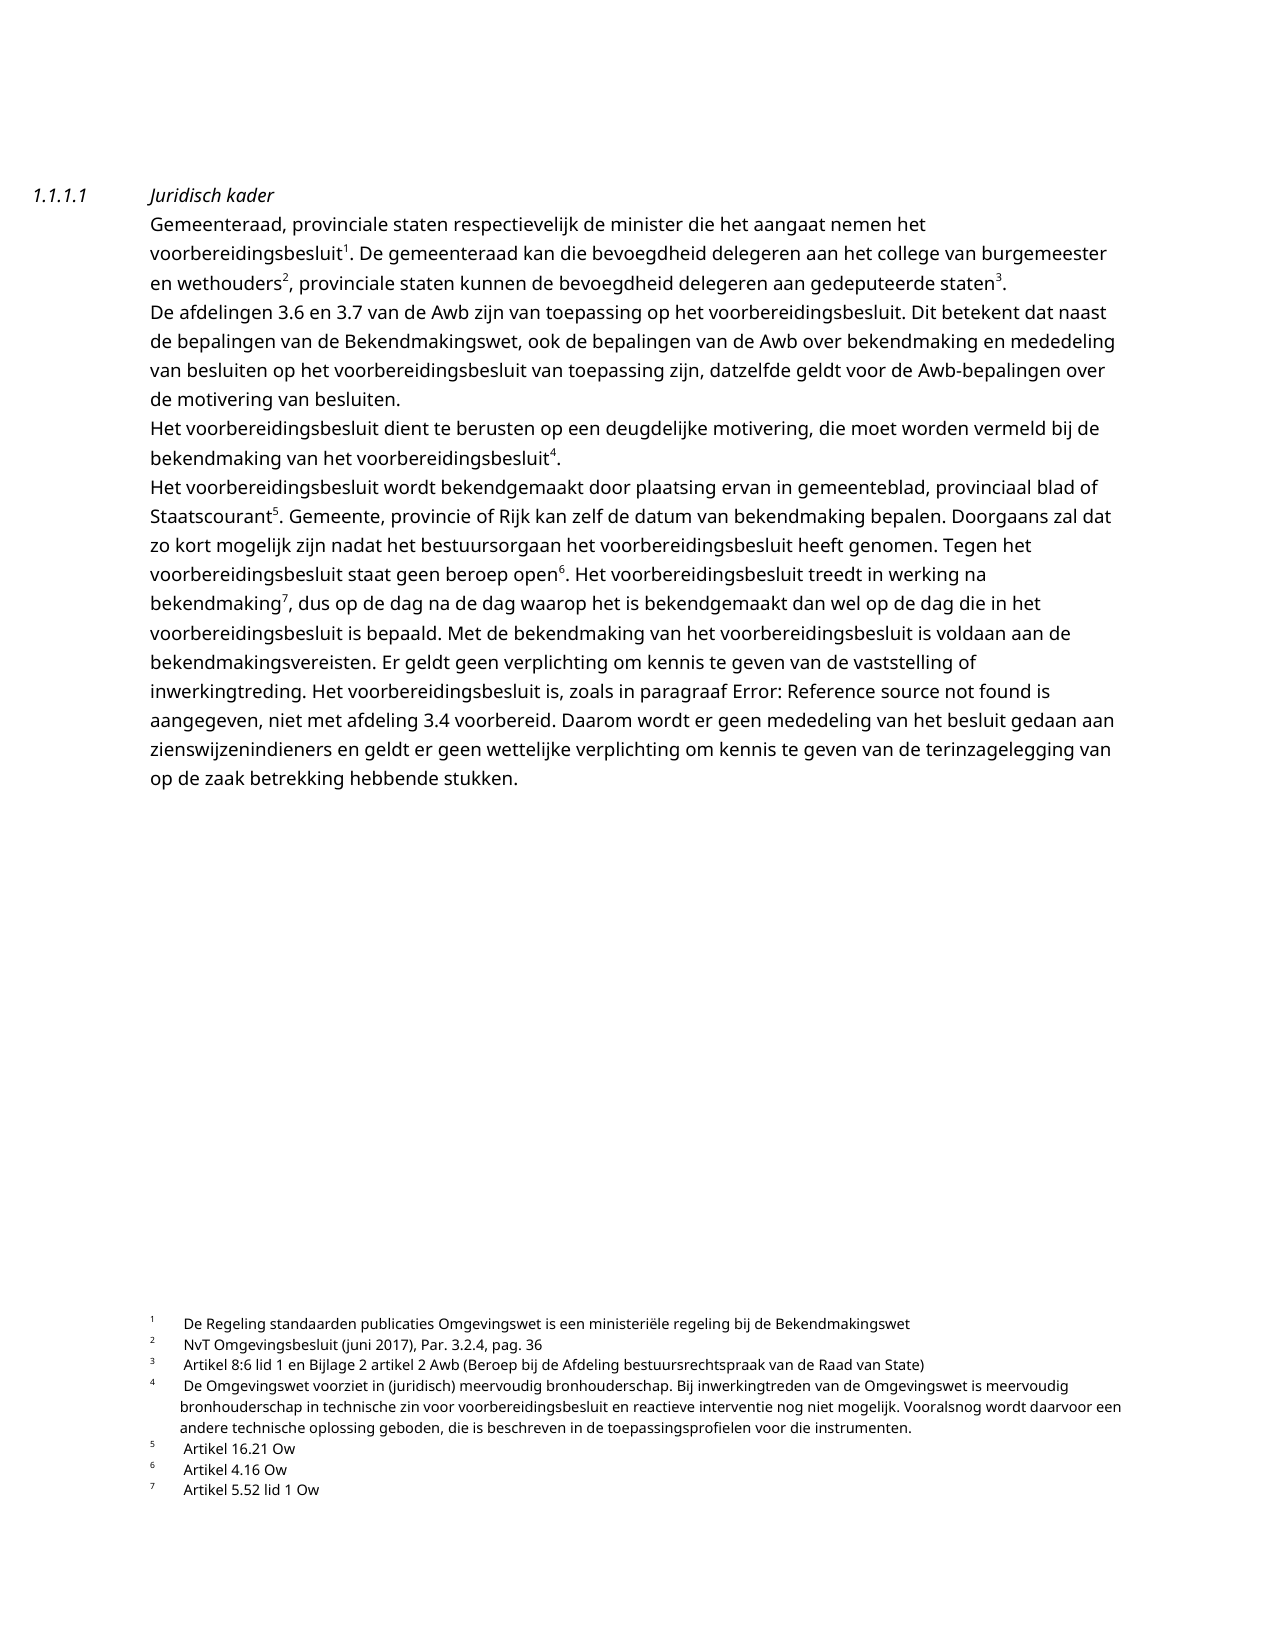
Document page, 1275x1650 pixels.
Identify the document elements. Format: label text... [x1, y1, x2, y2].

text Het voorbereidingsbesluit dient te berusten op een deugdelijke motivering, die moet worden vermeld bij de bekendmaking van het voorbereidingsbesluit. [150, 412, 1125, 471]
text Gemeenteraad, provinciale staten respectievelijk de minister die het aangaat nemen het voorbereidingsbesluit. De gemeenteraad kan die bevoegdheid delegeren aan het college van burgemeester en wethouders, provinciale staten kunnen de bevoegdheid delegeren aan gedeputeerde staten. [150, 208, 1125, 296]
text De afdelingen 3.6 en 3.7 van de Awb zijn van toepassing op het voorbereidingsbesluit. Dit betekent dat naast de bepalingen van de Bekendmakingswet, ook de bepalingen van de Awb over bekendmaking en mededeling van besluiten op het voorbereidingsbesluit van toepassing zijn, datzelfde geldt voor de Awb-bepalingen over de motivering van besluiten. [150, 296, 1125, 412]
subtitle Juridisch kader [32, 179, 1125, 208]
